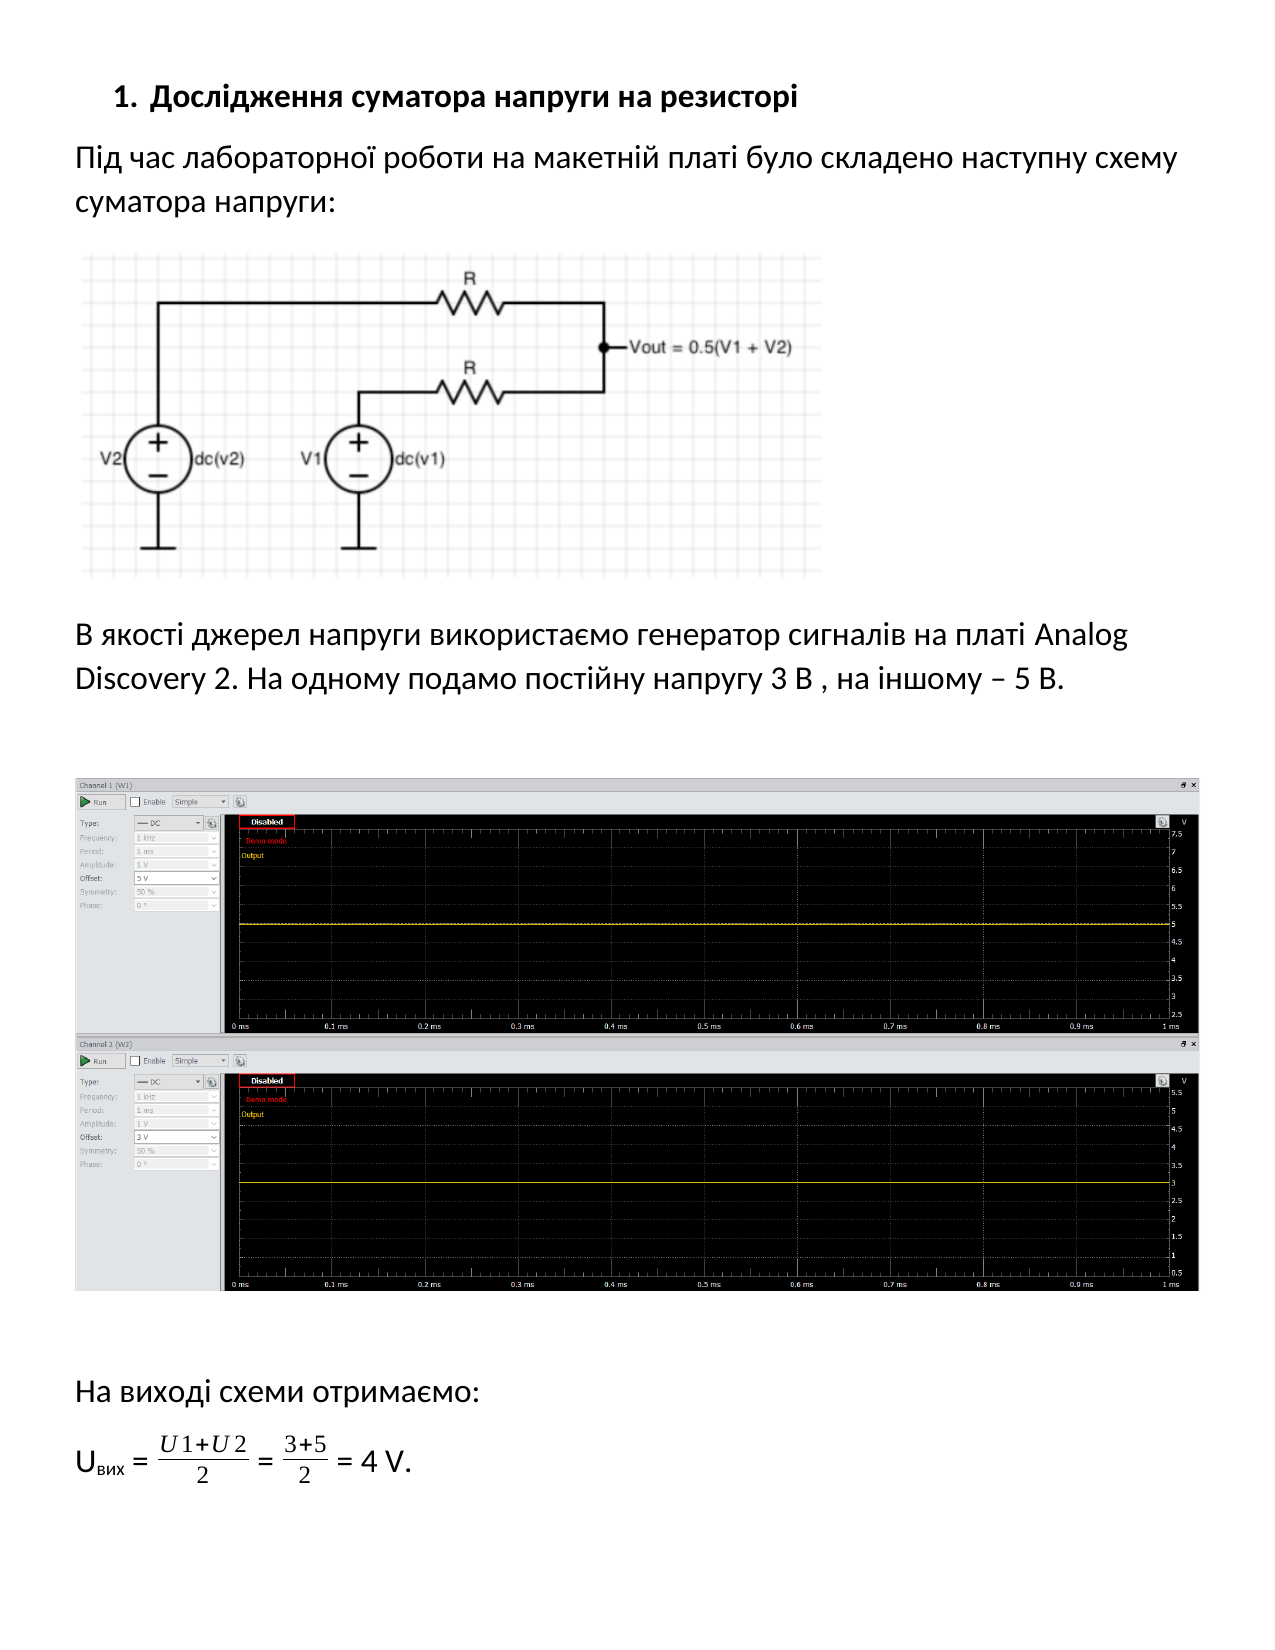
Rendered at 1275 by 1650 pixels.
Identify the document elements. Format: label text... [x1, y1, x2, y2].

picture [75, 240, 833, 595]
text Під час лабораторної роботи на макетній платі було складено наступну схему суматора напруги: [75, 136, 1200, 220]
picture [75, 778, 1200, 1291]
list Дослідження суматора напруги на резисторі [112, 75, 1200, 116]
text В якості джерел напруги використаємо генератор сигналів на платі Analog Discovery 2. На одному подамо постійну напругу 3 В , на іншому – 5 В. [75, 613, 1200, 698]
text На виході схеми отримаємо: [75, 1370, 1200, 1411]
text Uвих = = = 4 V. [75, 1431, 1200, 1490]
